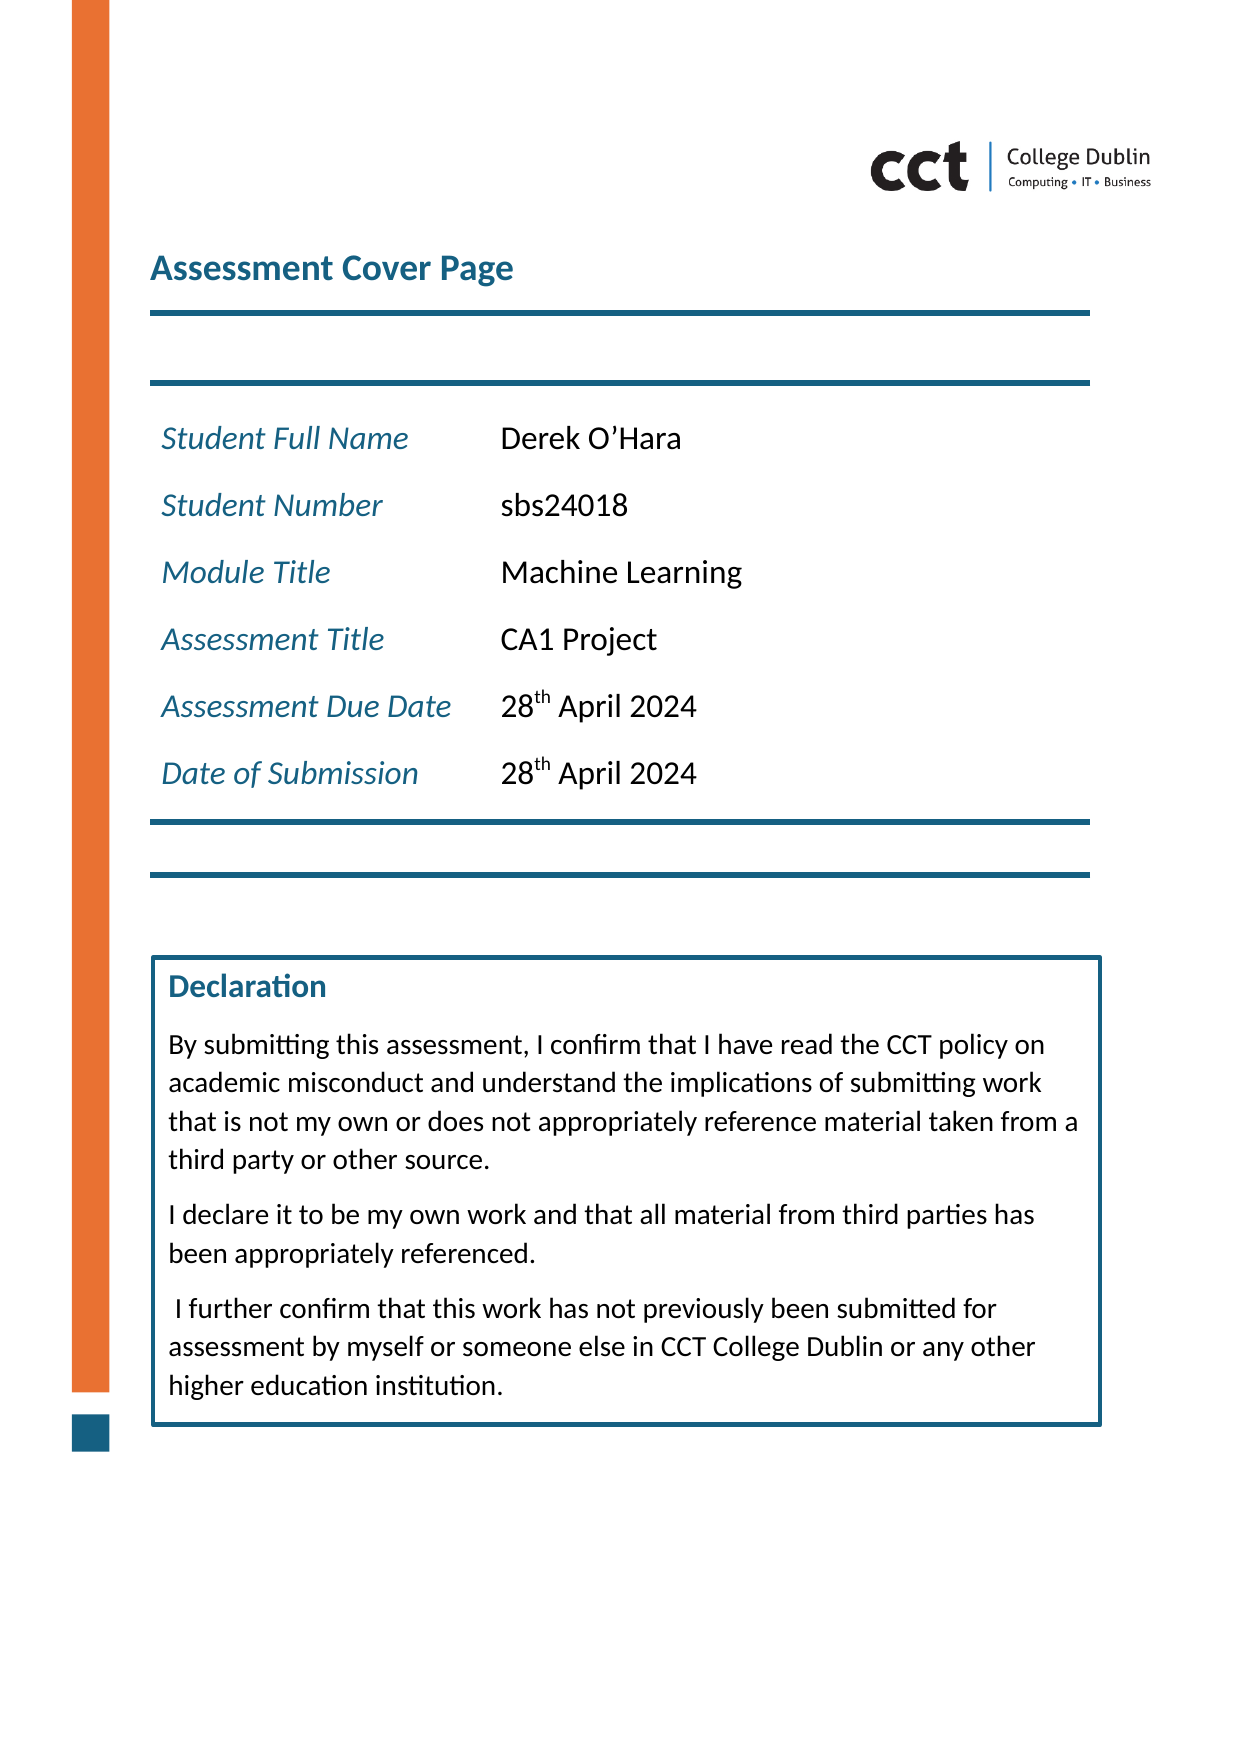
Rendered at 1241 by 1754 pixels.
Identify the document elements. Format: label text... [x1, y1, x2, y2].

table_header Student Full Name [150, 417, 489, 484]
table_header Derek O’Hara [489, 417, 1089, 484]
picture [834, 104, 1197, 230]
table_cell sbs24018 [489, 484, 1089, 551]
table_cell Machine Learning [489, 551, 1089, 618]
table_cell Date of Submission [150, 752, 489, 819]
table_cell Module Title [150, 551, 489, 618]
table_cell CA1 Project [489, 618, 1089, 685]
table_cell 28th April 2024 [489, 752, 1089, 819]
table_cell Student Number [150, 484, 489, 551]
text Assessment Cover Page [150, 244, 1090, 289]
table_cell 28th April 2024 [489, 685, 1089, 752]
table_cell Assessment Title [150, 618, 489, 685]
table_cell Assessment Due Date [150, 685, 489, 752]
